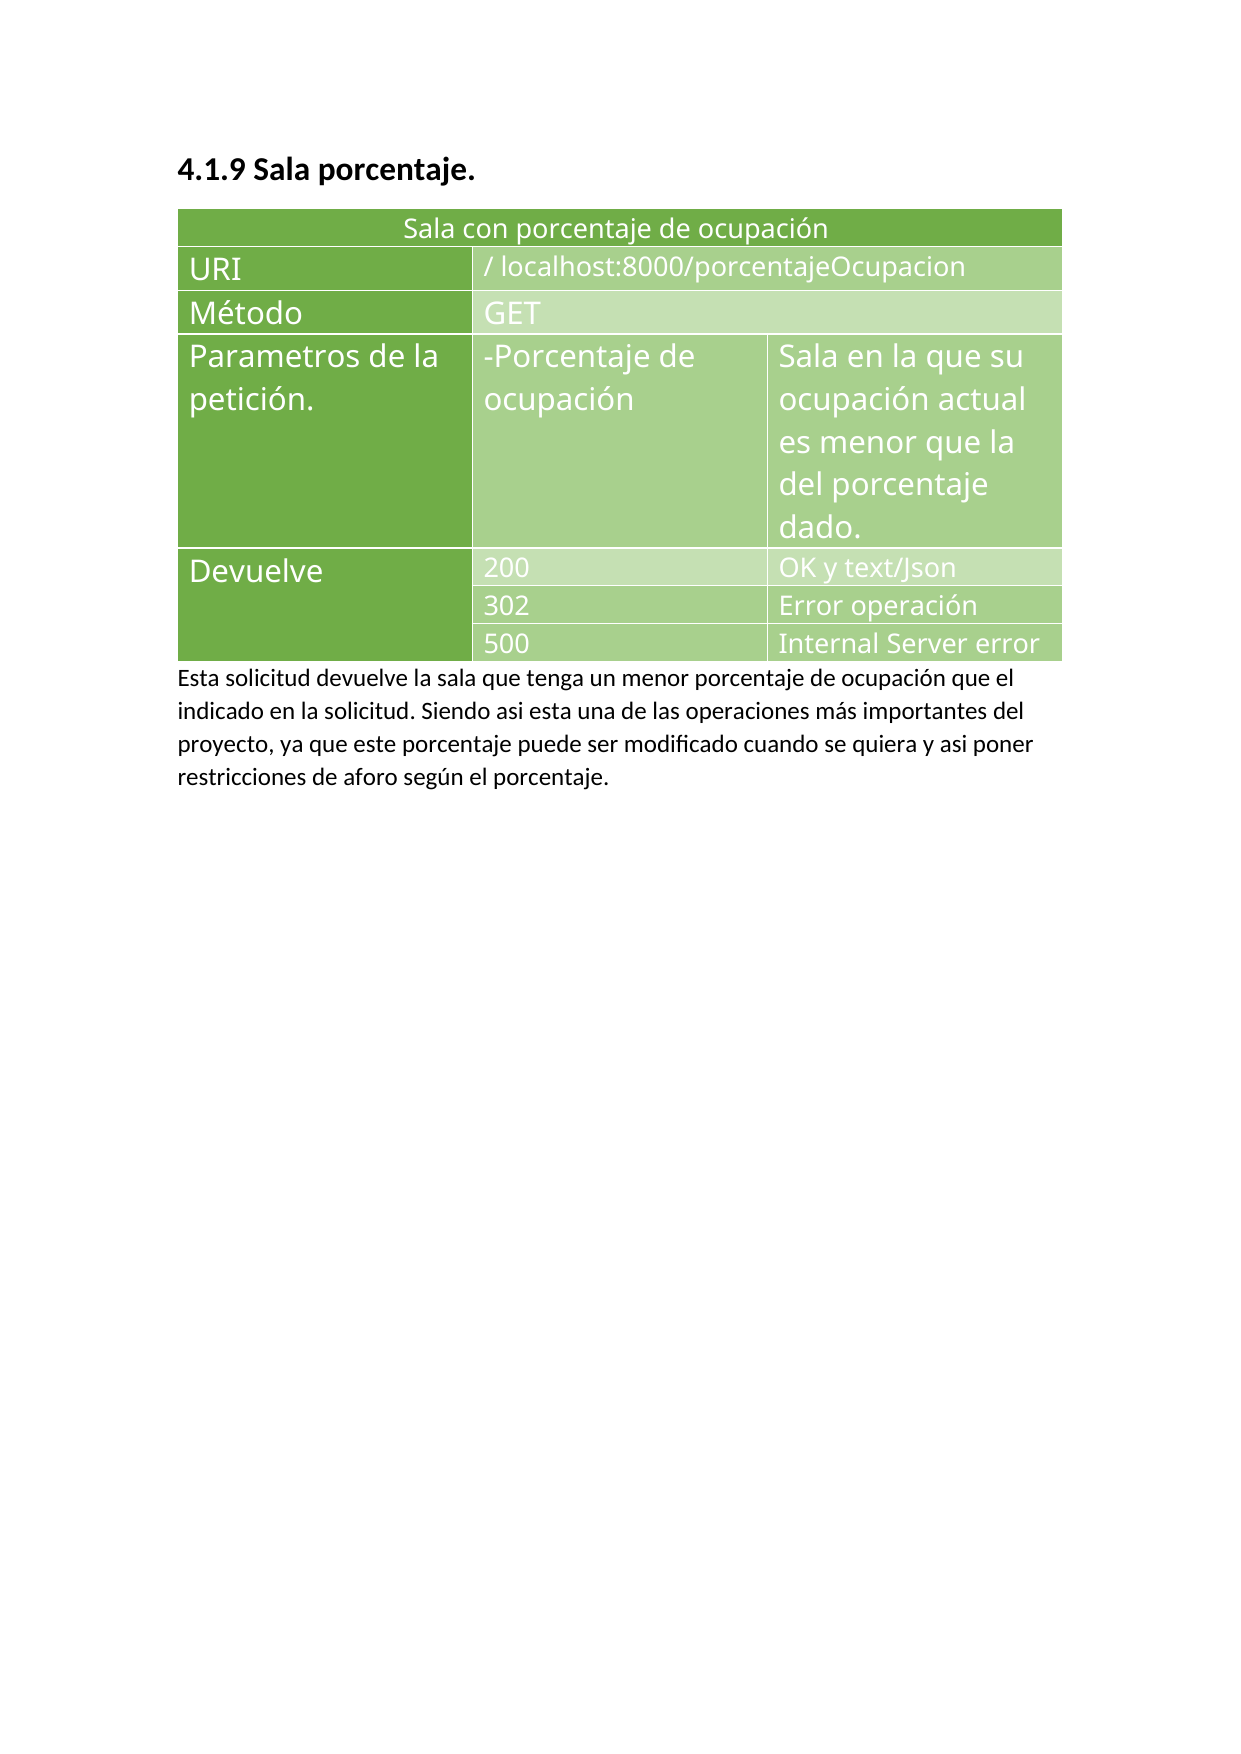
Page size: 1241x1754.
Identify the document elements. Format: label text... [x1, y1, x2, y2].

table_cell -Porcentaje de ocupación [473, 335, 767, 547]
table_cell Error operación [768, 586, 1062, 623]
table_cell 200 [473, 549, 767, 585]
table_cell / localhost:8000/porcentajeOcupacion [473, 247, 1062, 290]
table_header Sala con porcentaje de ocupación [178, 209, 1062, 246]
table_cell Sala en la que su ocupación actual es menor que la del porcentaje dado. [768, 335, 1062, 547]
table_cell 302 [473, 586, 767, 623]
table_cell GET [473, 291, 1062, 333]
table_cell OK y text/Json [768, 549, 1062, 585]
text 4.1.9 Sala porcentaje. [177, 148, 1063, 188]
table_cell 500 [473, 624, 767, 661]
table_cell Parametros de la petición. [178, 335, 472, 547]
table_cell Método [178, 291, 472, 333]
table_cell Devuelve [178, 549, 472, 661]
table_cell URI [178, 247, 472, 290]
table_cell Internal Server error [768, 624, 1062, 661]
text Esta solicitud devuelve la sala que tenga un menor porcentaje de ocupación que el indicado en la solicitud. Siendo asi esta una de las operaciones más importantes del proyecto, ya que este porcentaje puede ser modificado cuando se quiera y asi poner restricciones de aforo según el porcentaje. [177, 662, 1063, 792]
